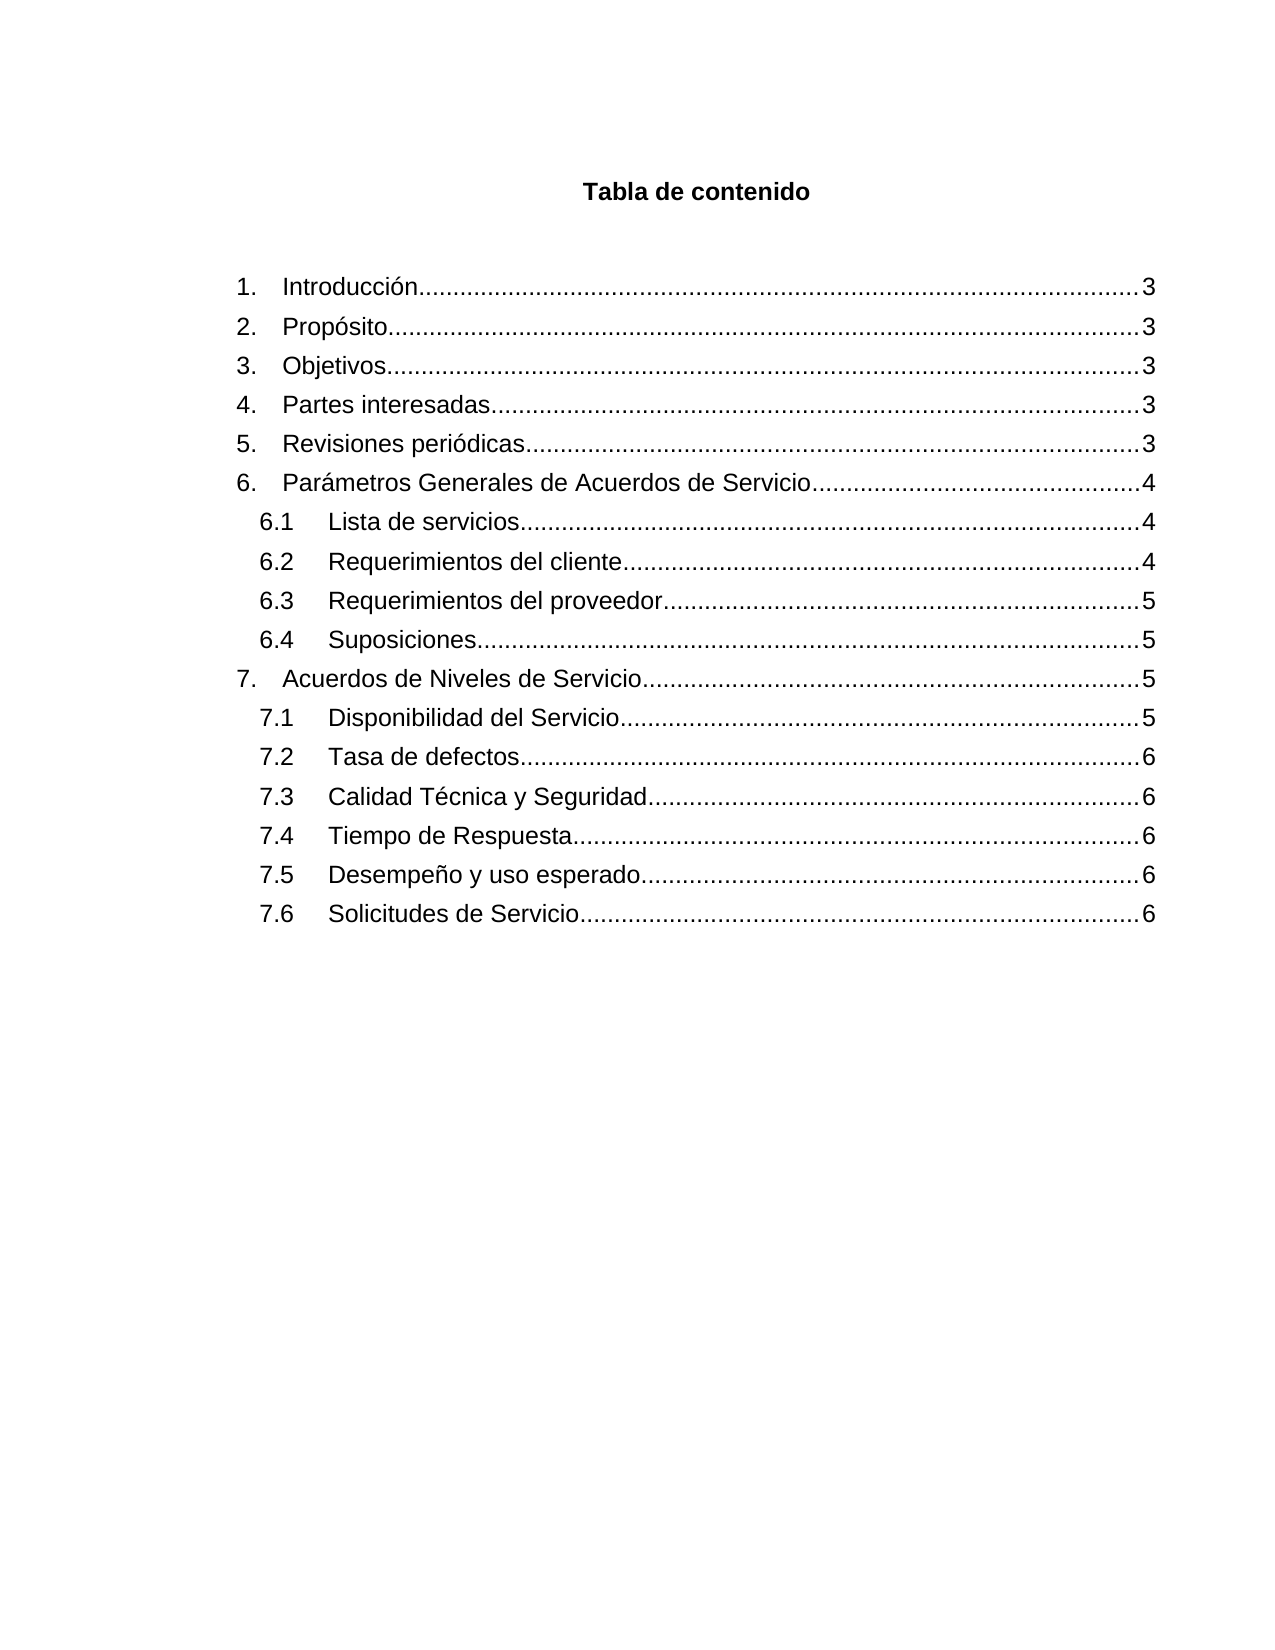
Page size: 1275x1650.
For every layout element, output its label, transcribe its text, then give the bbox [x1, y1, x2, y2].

subtitle Tabla de contenido [236, 177, 1157, 206]
